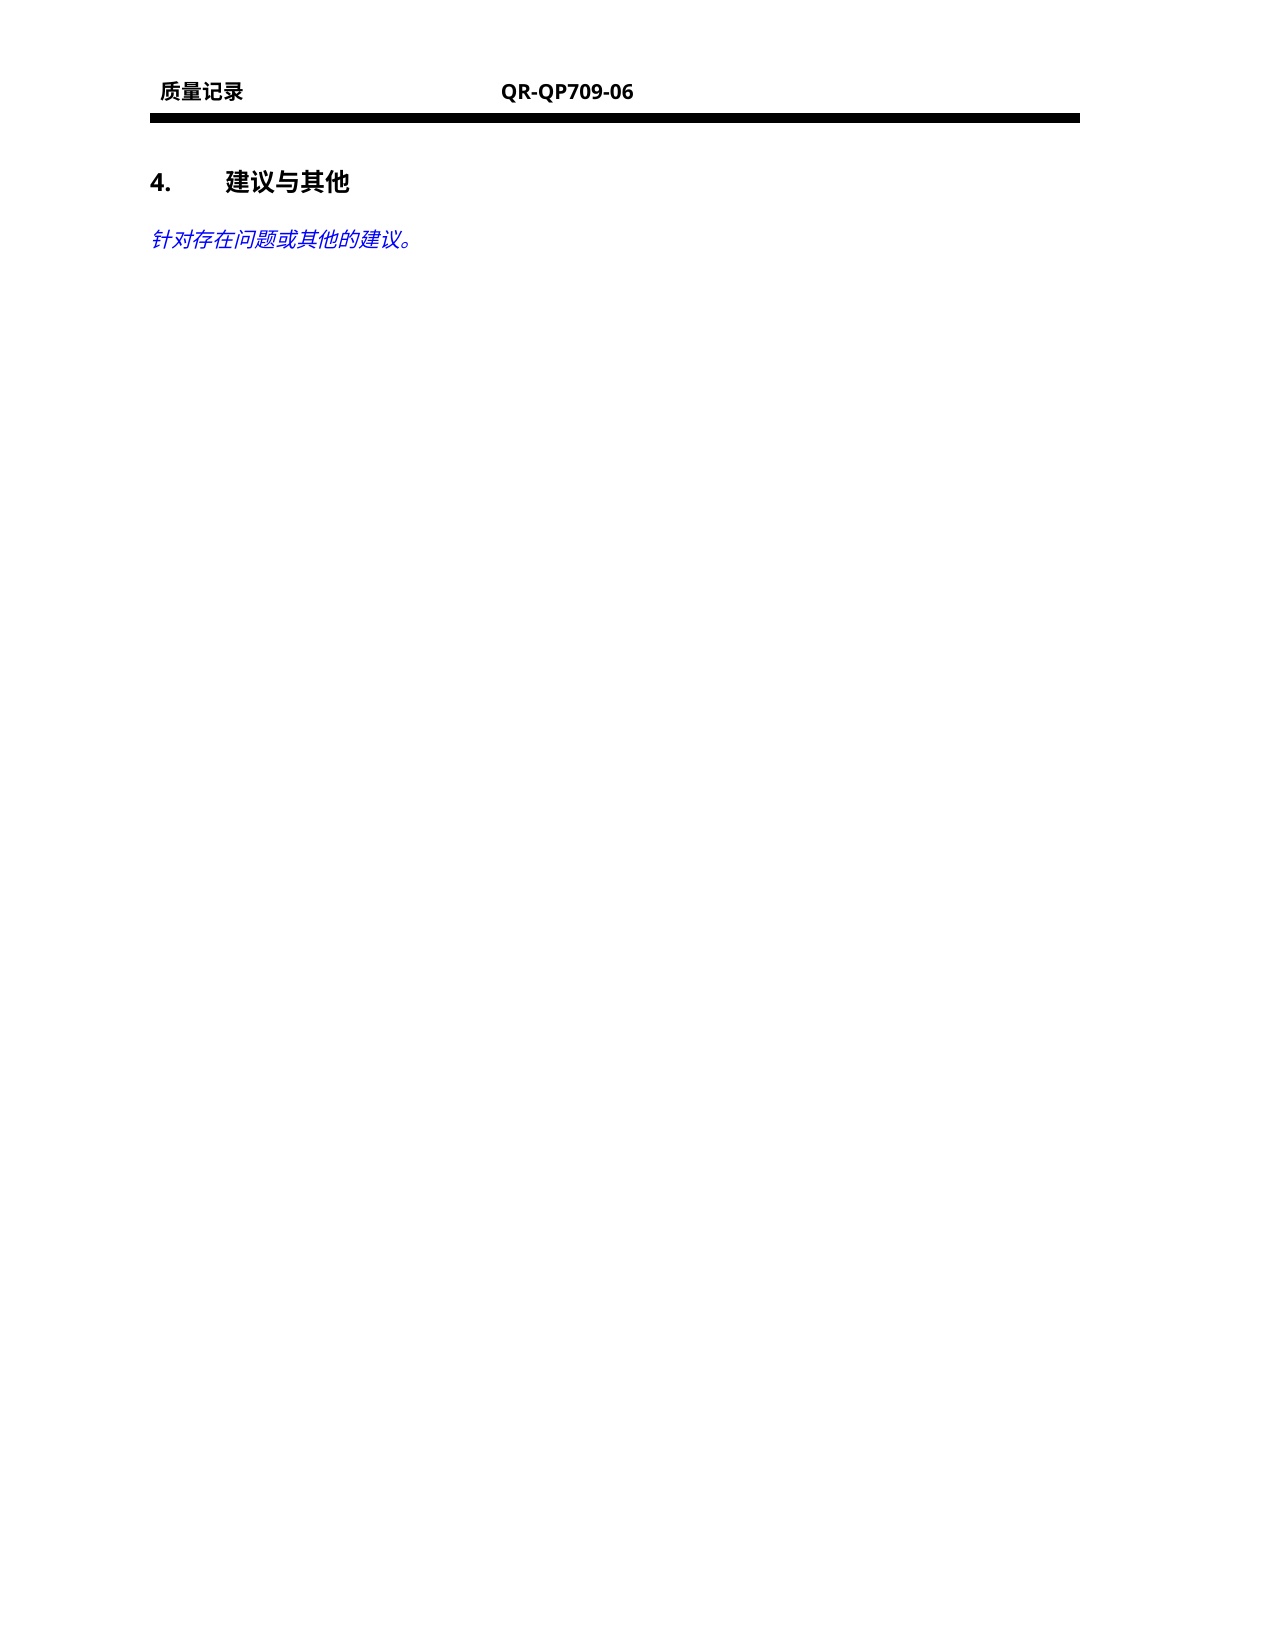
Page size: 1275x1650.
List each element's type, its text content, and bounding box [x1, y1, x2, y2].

text 针对存在问题或其他的建议。 [150, 223, 1125, 253]
subtitle 建议与其他 [150, 162, 1125, 198]
